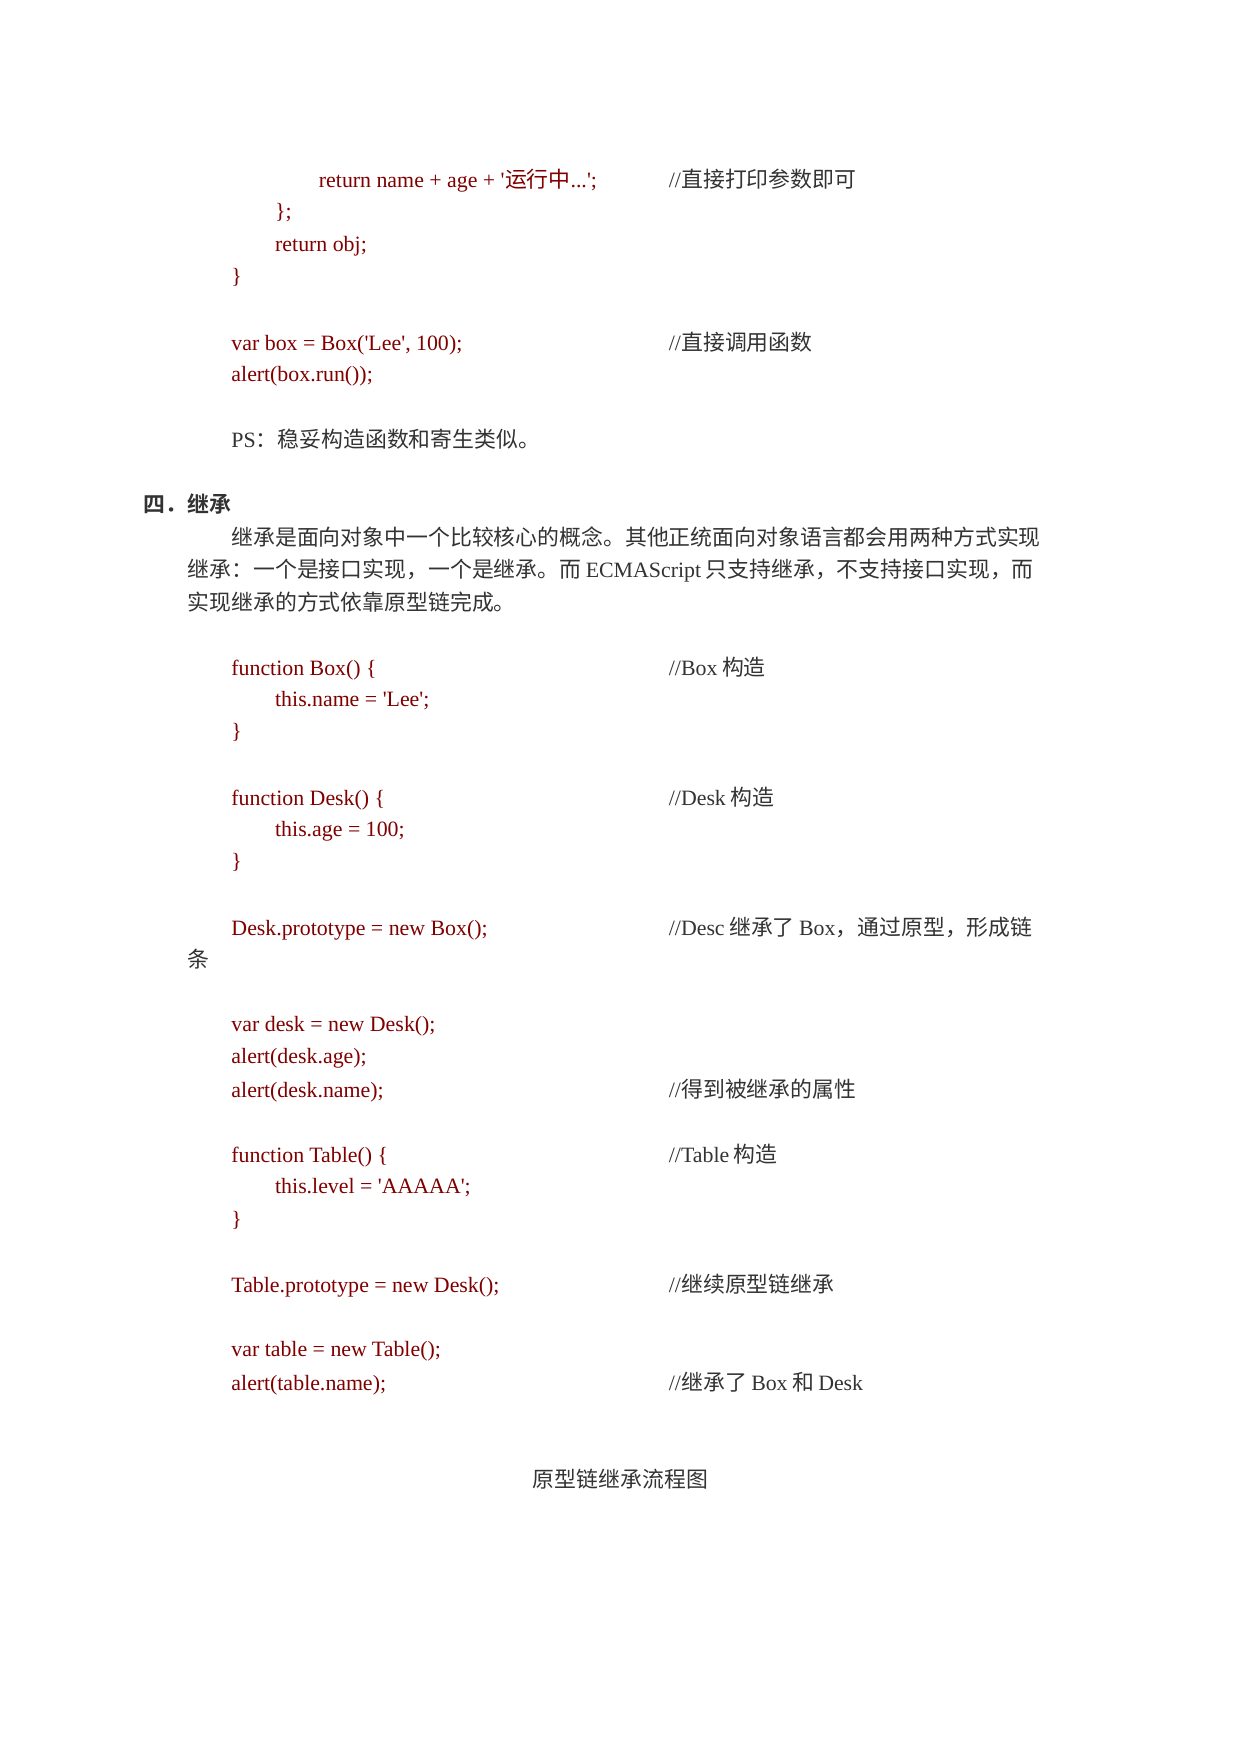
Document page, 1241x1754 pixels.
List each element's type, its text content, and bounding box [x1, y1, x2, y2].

text Table.prototype = new Desk(); //继续原型链继承 [187, 1267, 1053, 1299]
text } [187, 714, 1053, 747]
text alert(desk.age); [187, 1039, 1053, 1072]
text } [187, 844, 1053, 877]
text function Table() { //Table构造 [187, 1137, 1053, 1169]
text var table = new Table(); [187, 1332, 1053, 1364]
text } [187, 259, 1053, 292]
text this.level = 'AAAAA'; [231, 1169, 1053, 1202]
text function Box() { //Box构造 [187, 649, 1053, 682]
text 继承是面向对象中一个比较核心的概念。其他正统面向对象语言都会用两种方式实现继承：一个是接口实现，一个是继承。而ECMAScript只支持继承，不支持接口实现，而实现继承的方式依靠原型链完成。 [187, 519, 1053, 617]
text alert(desk.name); //得到被继承的属性 [187, 1072, 1053, 1104]
text var desk = new Desk(); [187, 1007, 1053, 1039]
text alert(box.run()); [187, 357, 1053, 389]
list 继承 [144, 487, 1053, 519]
text }; [187, 194, 1053, 227]
text PS：稳妥构造函数和寄生类似。 [187, 422, 1053, 454]
text var box = Box('Lee', 100); //直接调用函数 [187, 324, 1053, 357]
text return obj; [187, 227, 1053, 259]
text return name + age + '运行中...'; //直接打印参数即可 [187, 162, 1053, 194]
text function Desk() { //Desk构造 [187, 779, 1053, 812]
text alert(table.name); //继承了Box和Desk [187, 1364, 1053, 1397]
text this.age = 100; [187, 812, 1053, 844]
text } [187, 1202, 1053, 1234]
text this.name = 'Lee'; [187, 682, 1053, 714]
text 原型链继承流程图 [187, 1462, 1053, 1494]
text Desk.prototype = new Box(); //Desc继承了Box，通过原型，形成链条 [187, 909, 1053, 974]
